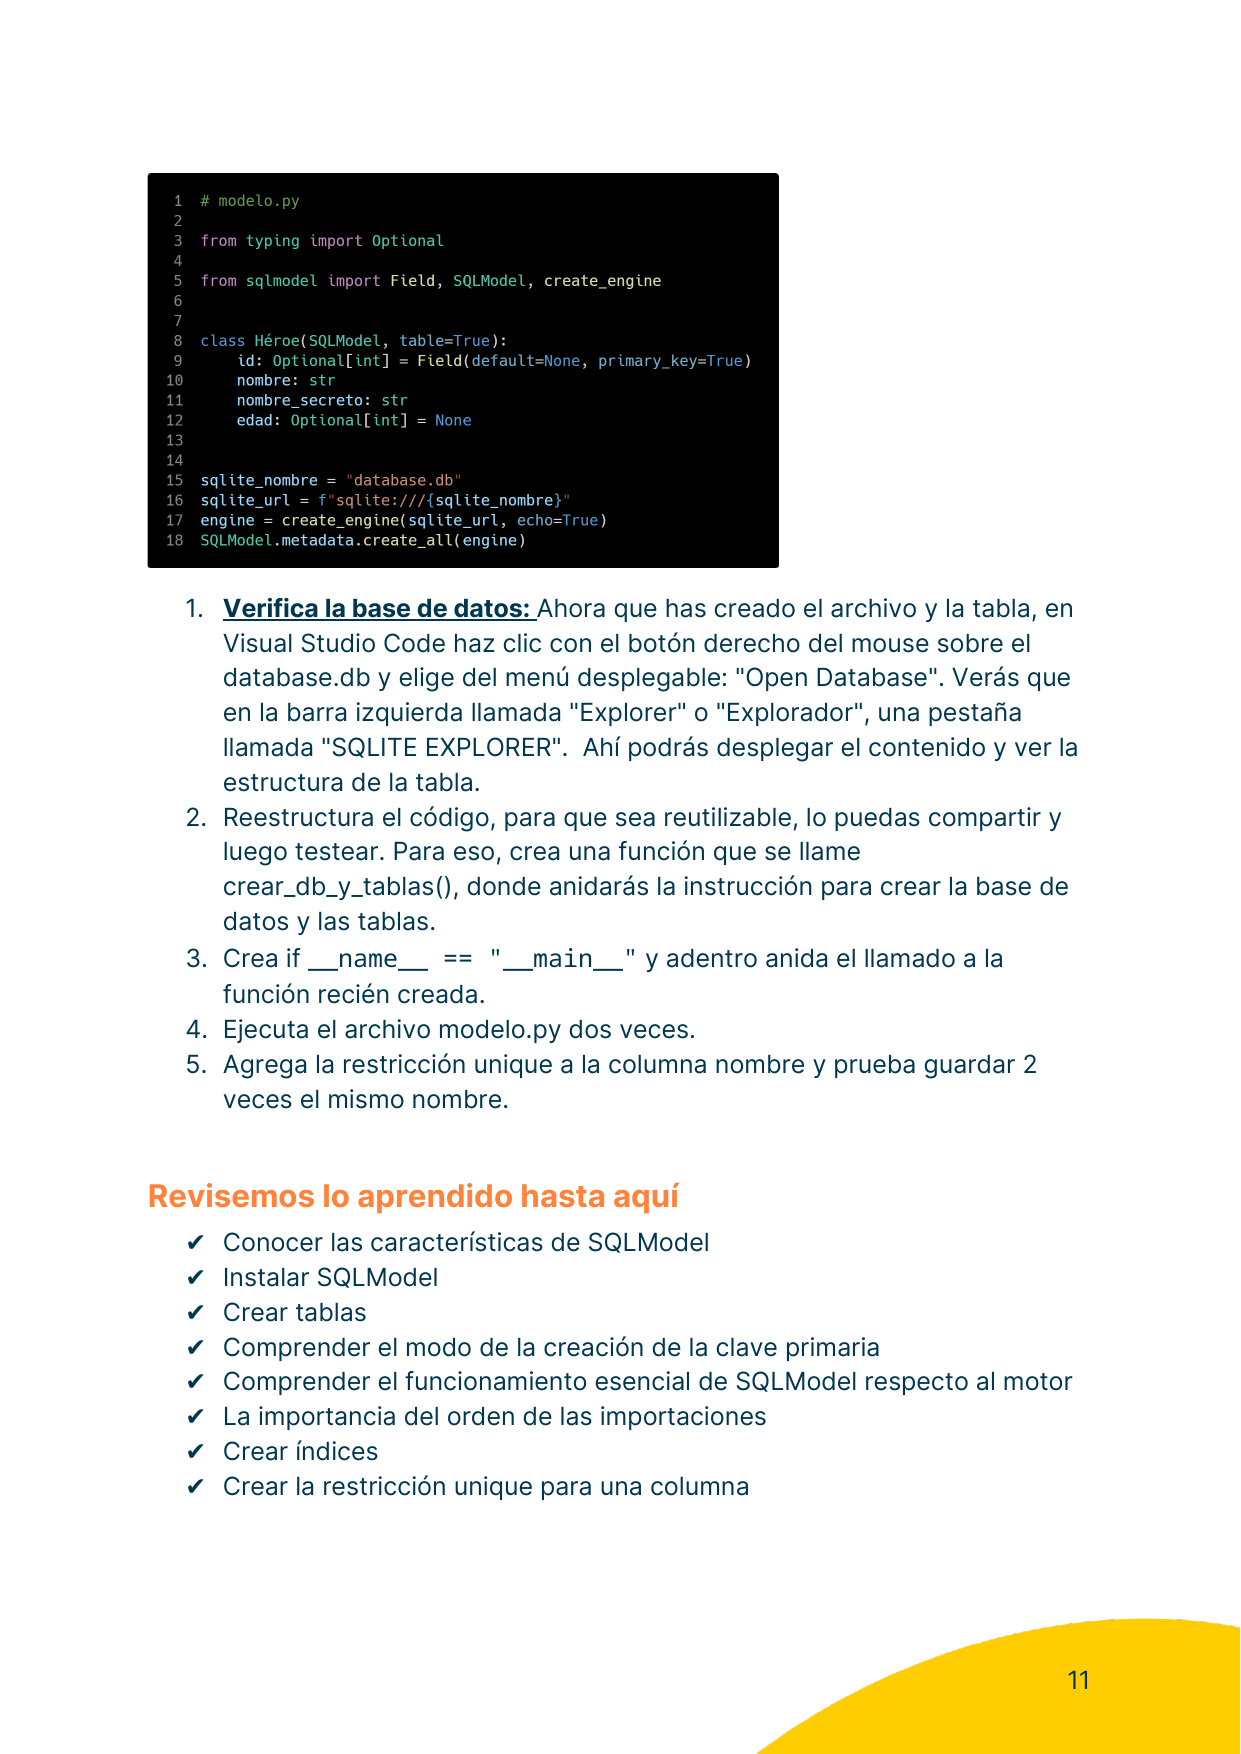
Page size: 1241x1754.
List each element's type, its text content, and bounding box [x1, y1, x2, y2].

list Conocer las características de SQLModel [185, 1227, 1090, 1258]
list Verifica la base de datos: Ahora que has creado el archivo y la tabla, en Visual Studio Code haz clic con el botón derecho del mouse sobre el database.db y elige del menú desplegable: "Open Database". Verás que en la barra izquierda llamada "Explorer" o "Explorador", una pestaña llamada "SQLITE EXPLORER". Ahí podrás desplegar el contenido y ver la estructura de la tabla. [185, 593, 1090, 797]
subtitle Revisemos lo aprendido hasta aquí [148, 1177, 1090, 1215]
list Reestructura el código, para que sea reutilizable, lo puedas compartir y luego testear. Para eso, crea una función que se llame crear_db_y_tablas(), donde anidarás la instrucción para crear la base de datos y las tablas. [185, 802, 1090, 936]
list Crear tablas [185, 1297, 1090, 1327]
list Ejecuta el archivo modelo.py dos veces. [185, 1014, 1090, 1044]
picture [147, 173, 779, 568]
list La importancia del orden de las importaciones [185, 1401, 1090, 1432]
list Crea if __name__ == "__main__" y adentro anida el llamado a la función recién creada. [185, 941, 1090, 1010]
list Agrega la restricción unique a la columna nombre y prueba guardar 2 veces el mismo nombre. [185, 1049, 1090, 1114]
list Instalar SQLModel [185, 1262, 1090, 1292]
list Crear la restricción unique para una columna [185, 1471, 1090, 1501]
picture [555, 1618, 1241, 1754]
list Comprender el modo de la creación de la clave primaria [185, 1332, 1090, 1362]
list Crear índices [185, 1436, 1090, 1466]
list Comprender el funcionamiento esencial de SQLModel respecto al motor [185, 1366, 1090, 1397]
